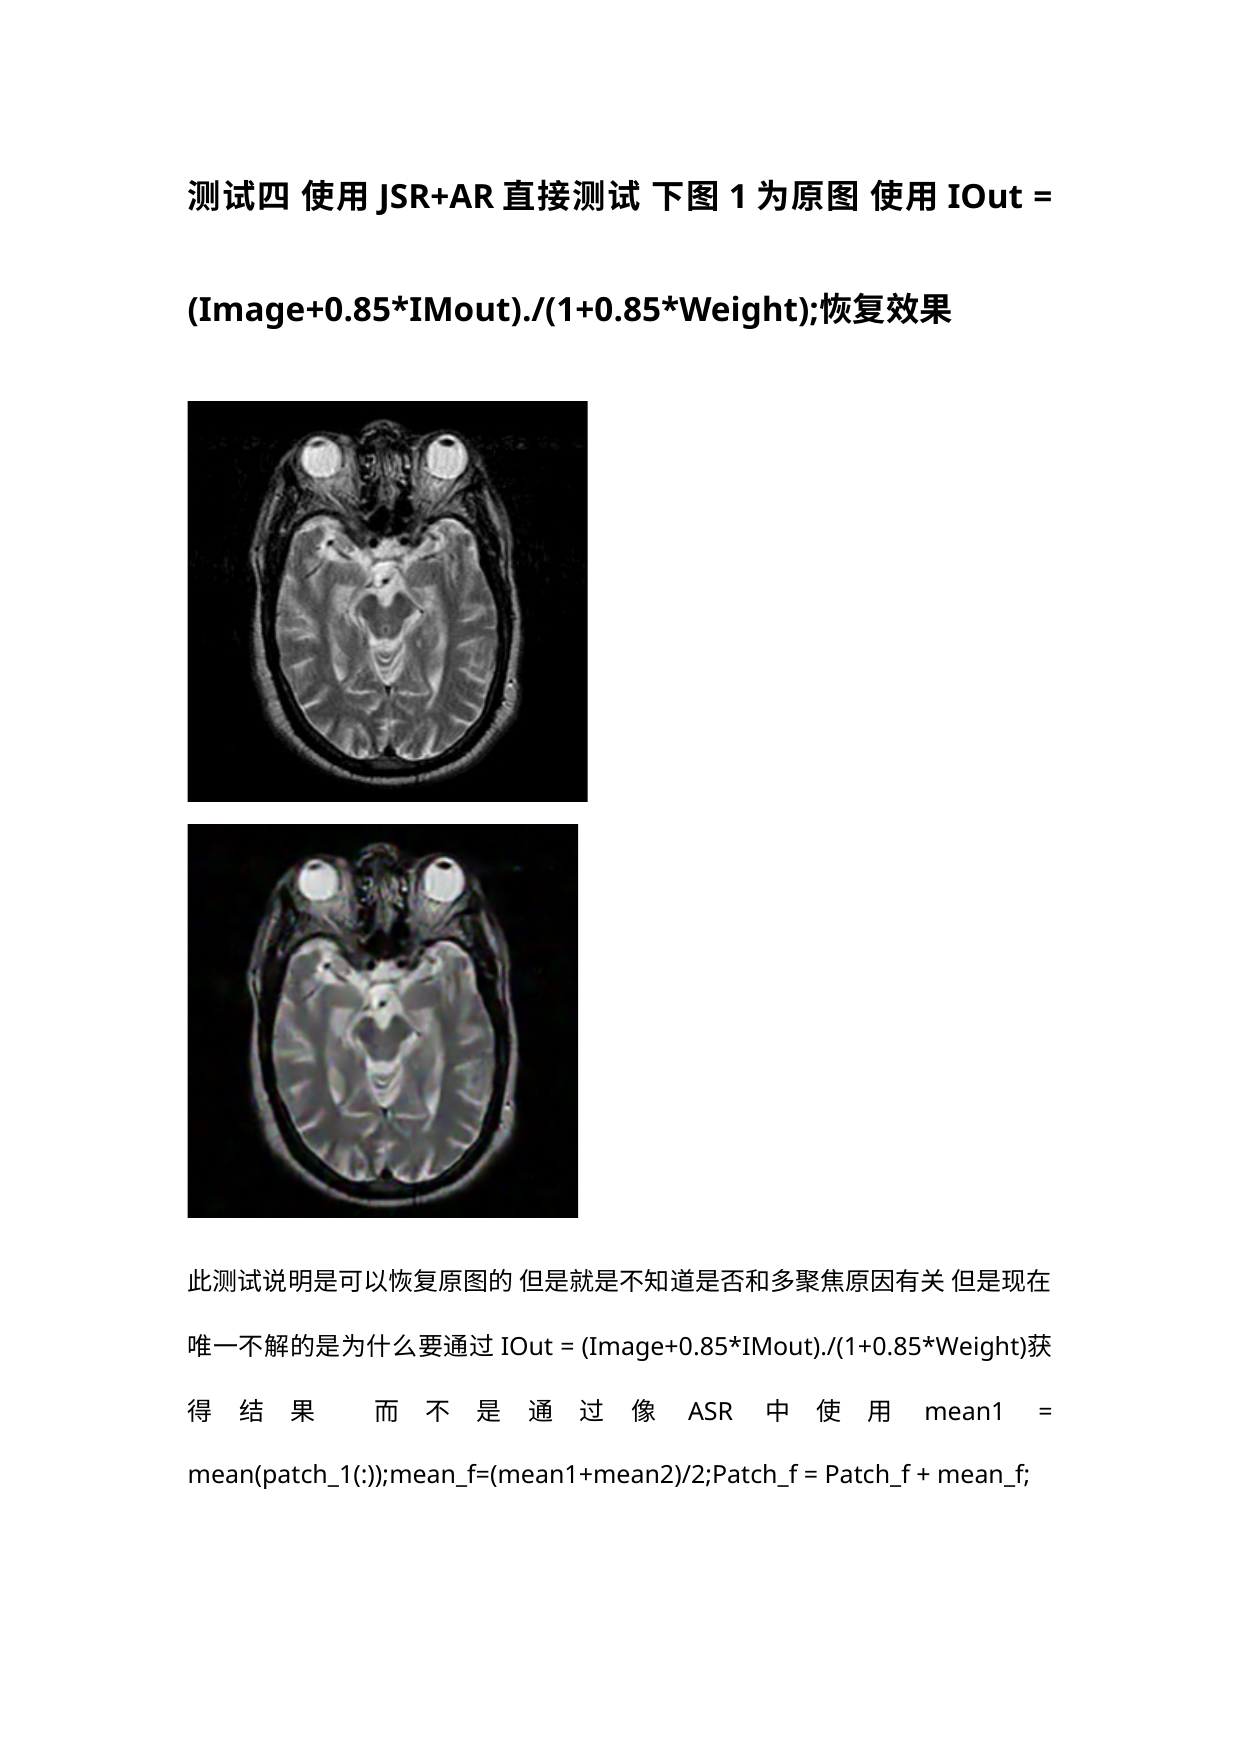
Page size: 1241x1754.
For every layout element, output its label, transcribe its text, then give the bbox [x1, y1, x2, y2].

picture [187, 401, 588, 802]
subtitle 测试四 使用JSR+AR直接测试 下图1为原图 使用IOut = (Image+0.85*IMout)./(1+0.85*Weight);恢复效果 [187, 162, 1053, 339]
text 此测试说明是可以恢复原图的 但是就是不知道是否和多聚焦原因有关 但是现在唯一不解的是为什么要通过IOut = (Image+0.85*IMout)./(1+0.85*Weight)获得结果 而不是通过像ASR中使用mean1 = mean(patch_1(:));mean_f=(mean1+mean2)/2;Patch_f = Patch_f + mean_f; [187, 1247, 1053, 1507]
picture [187, 824, 579, 1218]
